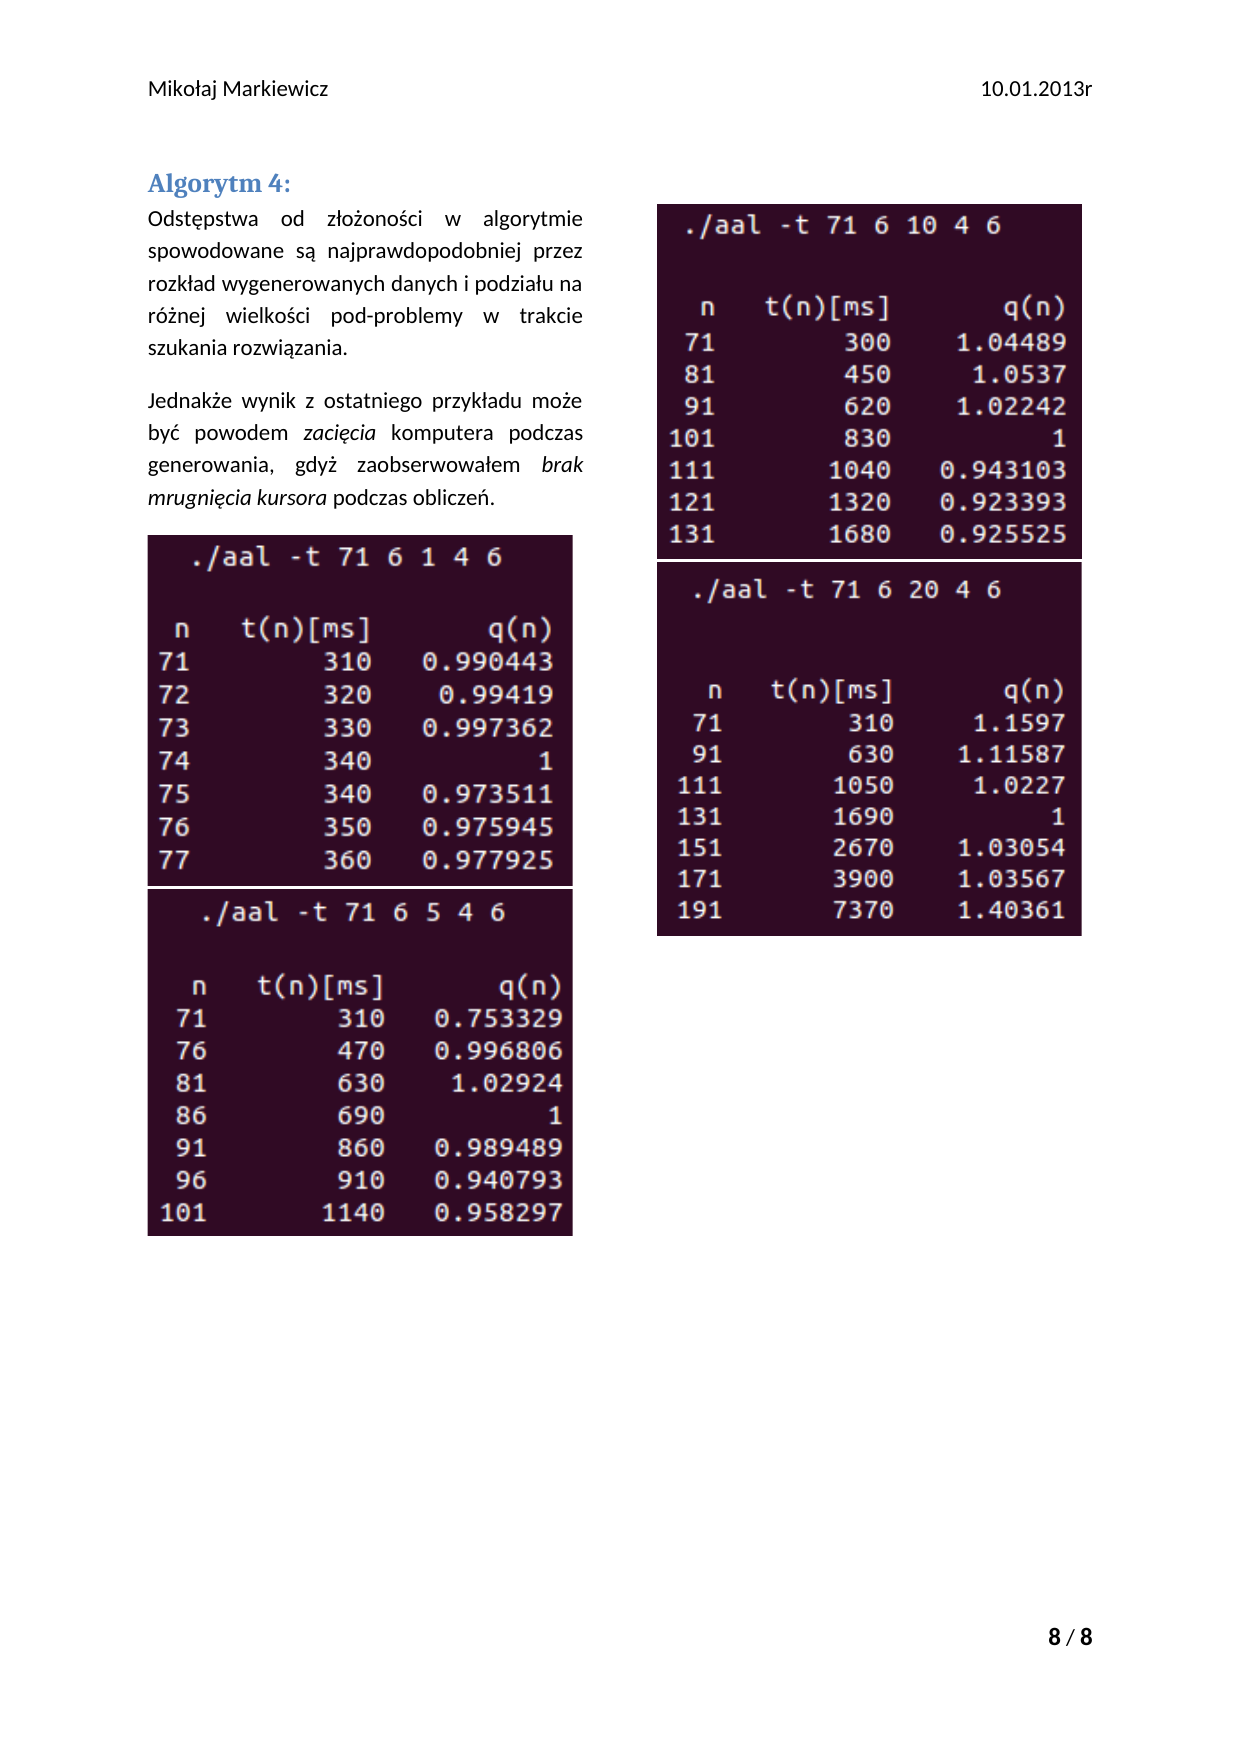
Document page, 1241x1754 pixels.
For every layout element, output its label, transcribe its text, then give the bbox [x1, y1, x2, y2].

picture [657, 562, 1082, 936]
text Odstępstwa od złożoności w algorytmie spowodowane są najprawdopodobniej przez rozkład wygenerowanych danych i podziału na różnej wielkości pod-problemy w trakcie szukania rozwiązania. [148, 204, 583, 361]
text Jednakże wynik z ostatniego przykładu może być powodem zacięcia komputera podczas generowania, gdyż zaobserwowałem brak mrugnięcia kursora podczas obliczeń. [148, 386, 583, 511]
picture [147, 535, 573, 886]
picture [147, 889, 573, 1236]
subtitle Algorytm 4: [148, 168, 1092, 200]
picture [657, 204, 1082, 559]
